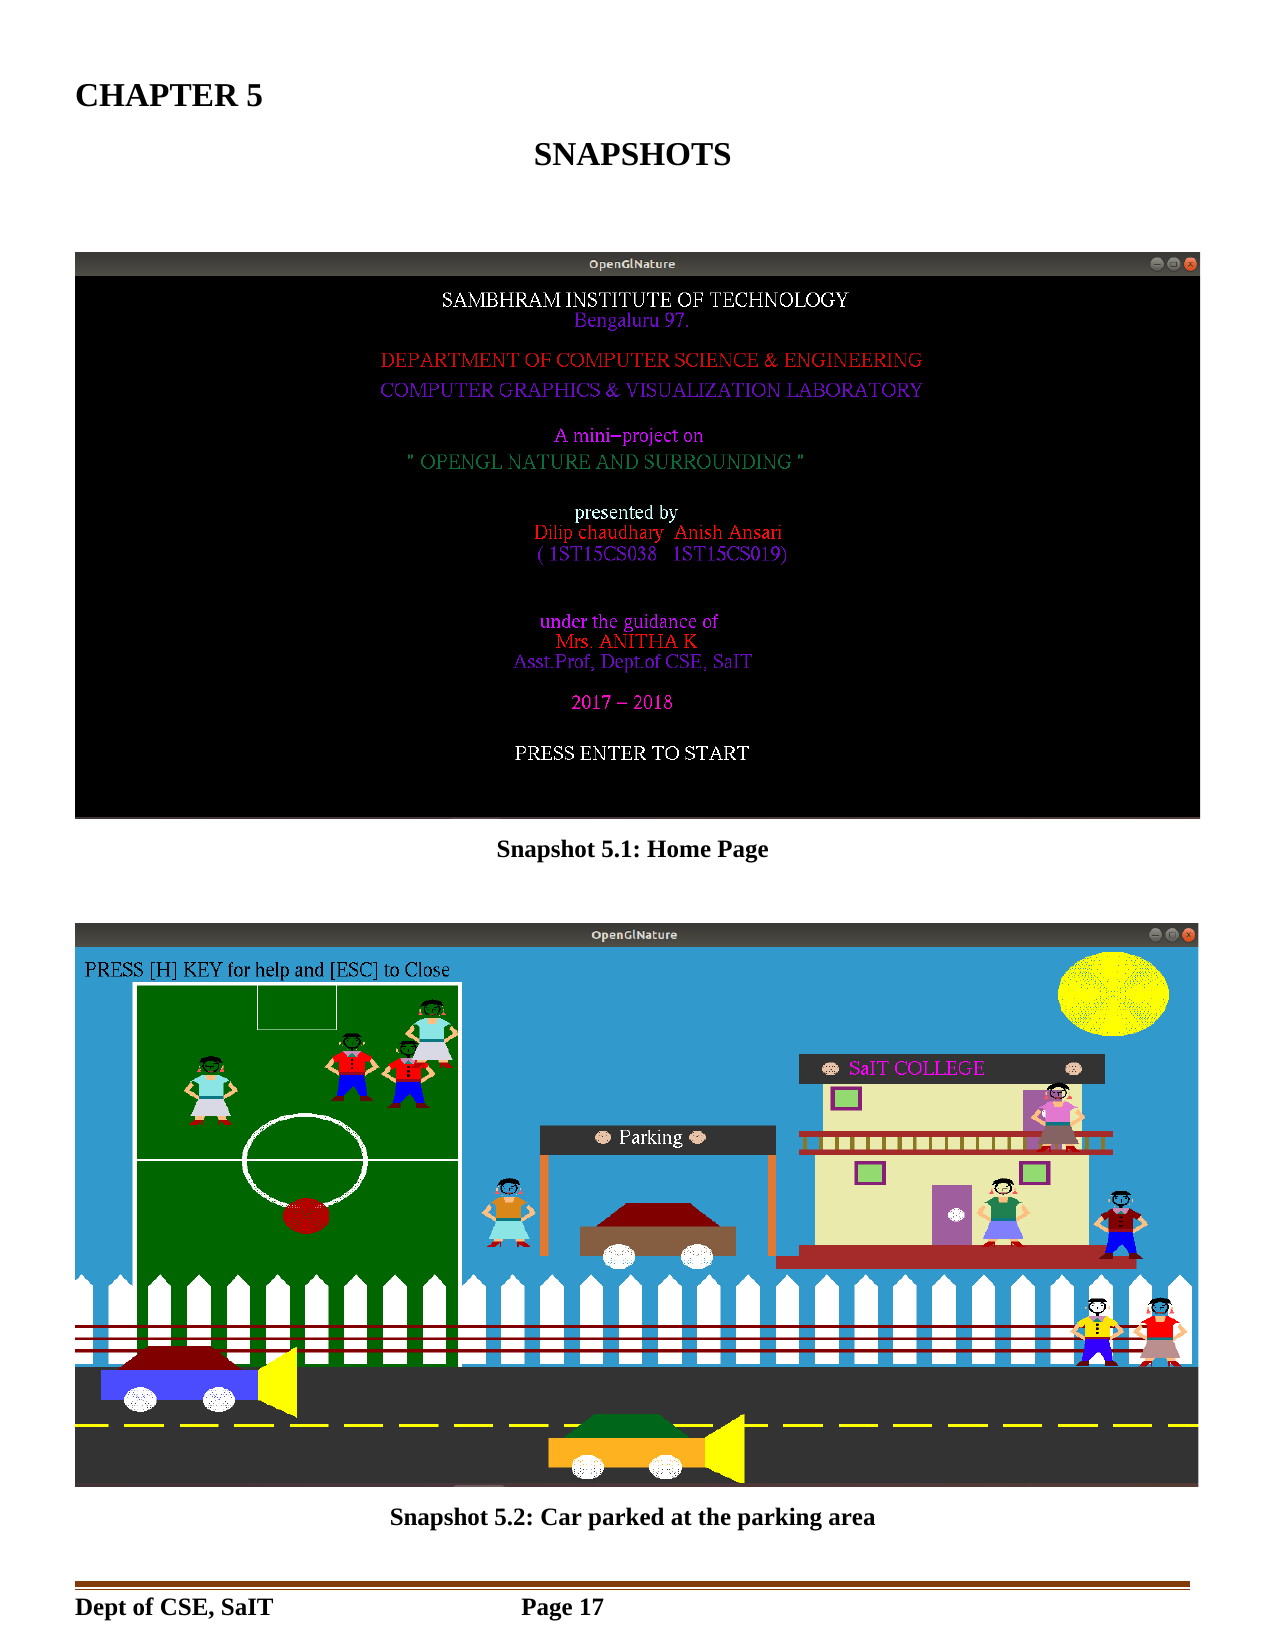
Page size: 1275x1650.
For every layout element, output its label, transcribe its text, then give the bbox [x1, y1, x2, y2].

picture [75, 252, 1200, 819]
text Snapshot 5.2: Car parked at the parking area [75, 1502, 1190, 1531]
picture [75, 923, 1199, 1487]
text Snapshot 5.1: Home Page [75, 834, 1190, 863]
text CHAPTER 5 [75, 75, 1190, 113]
text SNAPSHOTS [75, 134, 1190, 172]
